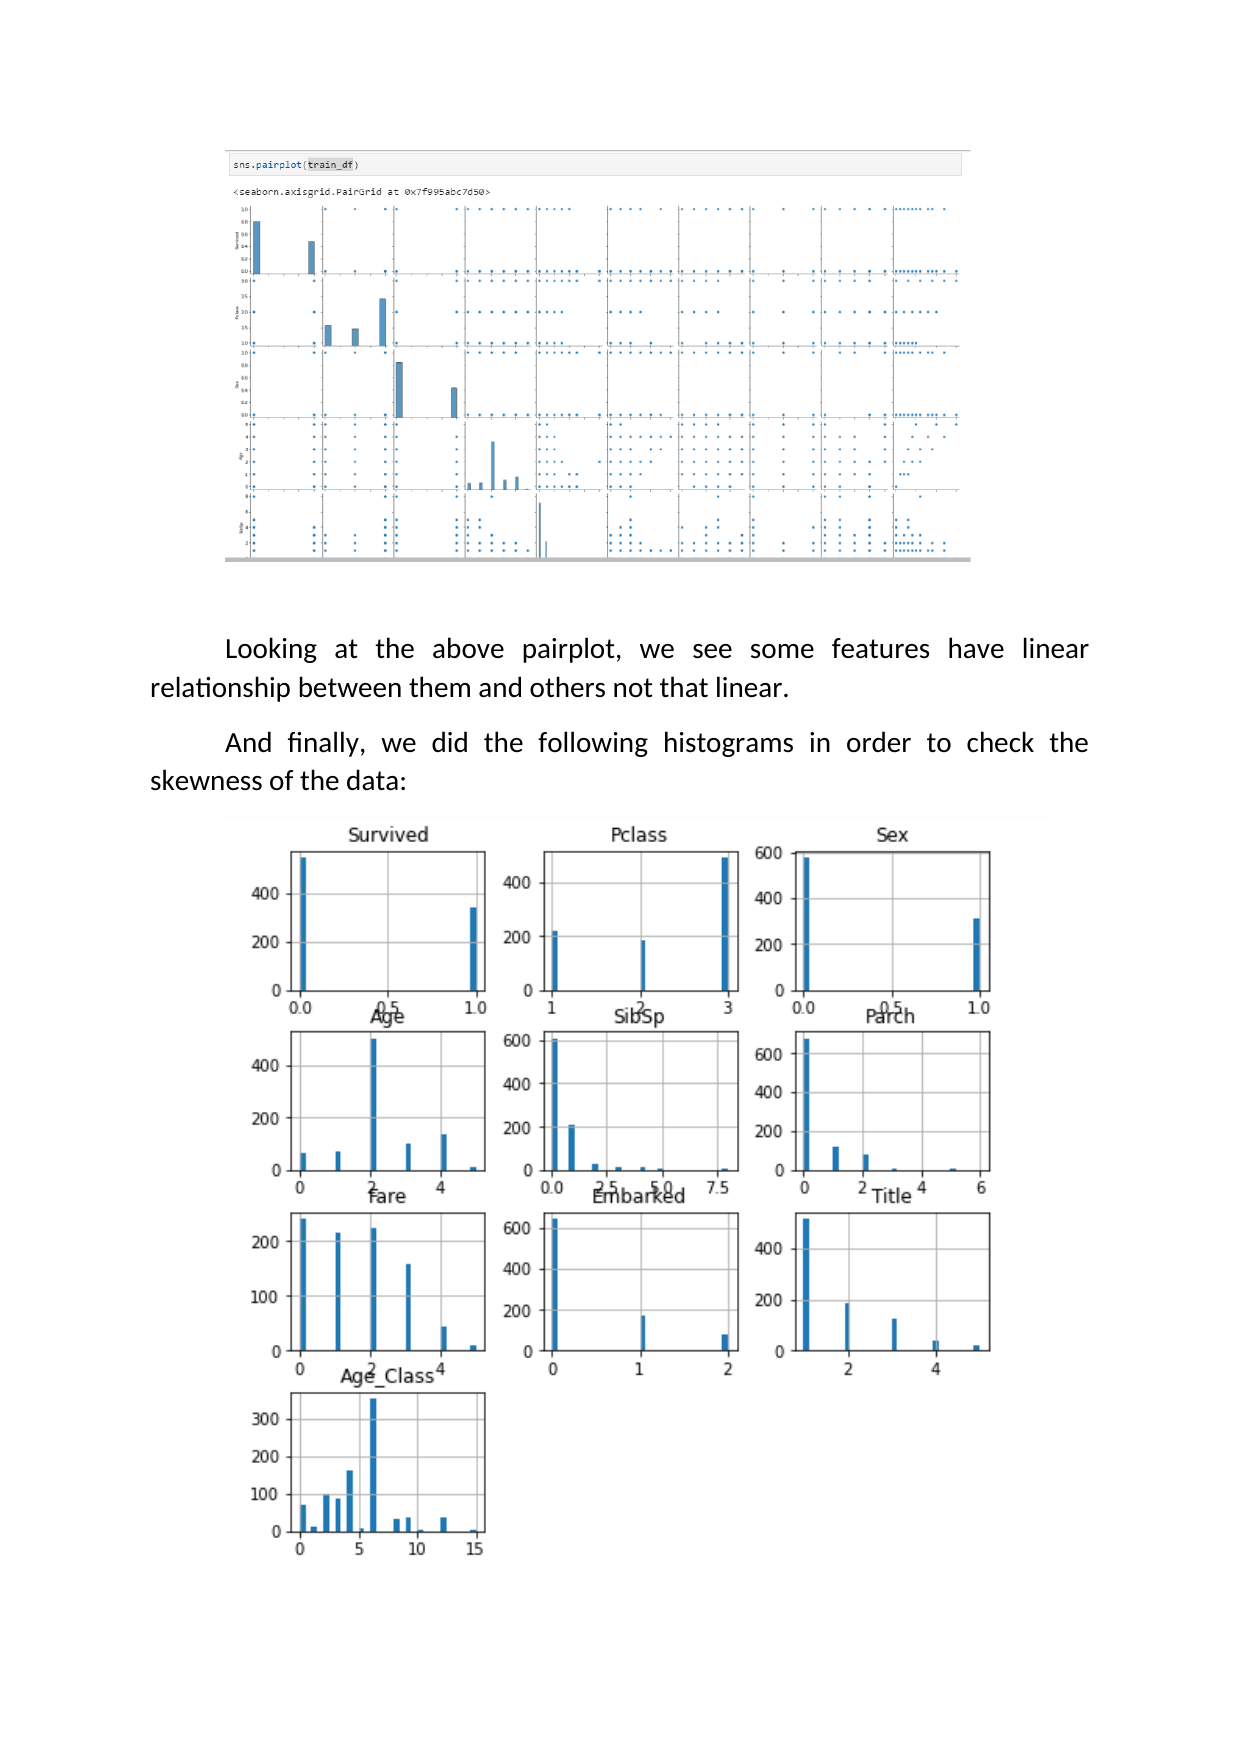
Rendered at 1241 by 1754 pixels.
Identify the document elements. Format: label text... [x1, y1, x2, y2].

text Looking at the above pairplot, we see some features have linear relationship between them and others not that linear. [150, 630, 1090, 704]
text And finally, we did the following histograms in order to check the skewness of the data: [150, 724, 1090, 798]
picture [225, 817, 1047, 1588]
picture [225, 150, 971, 562]
